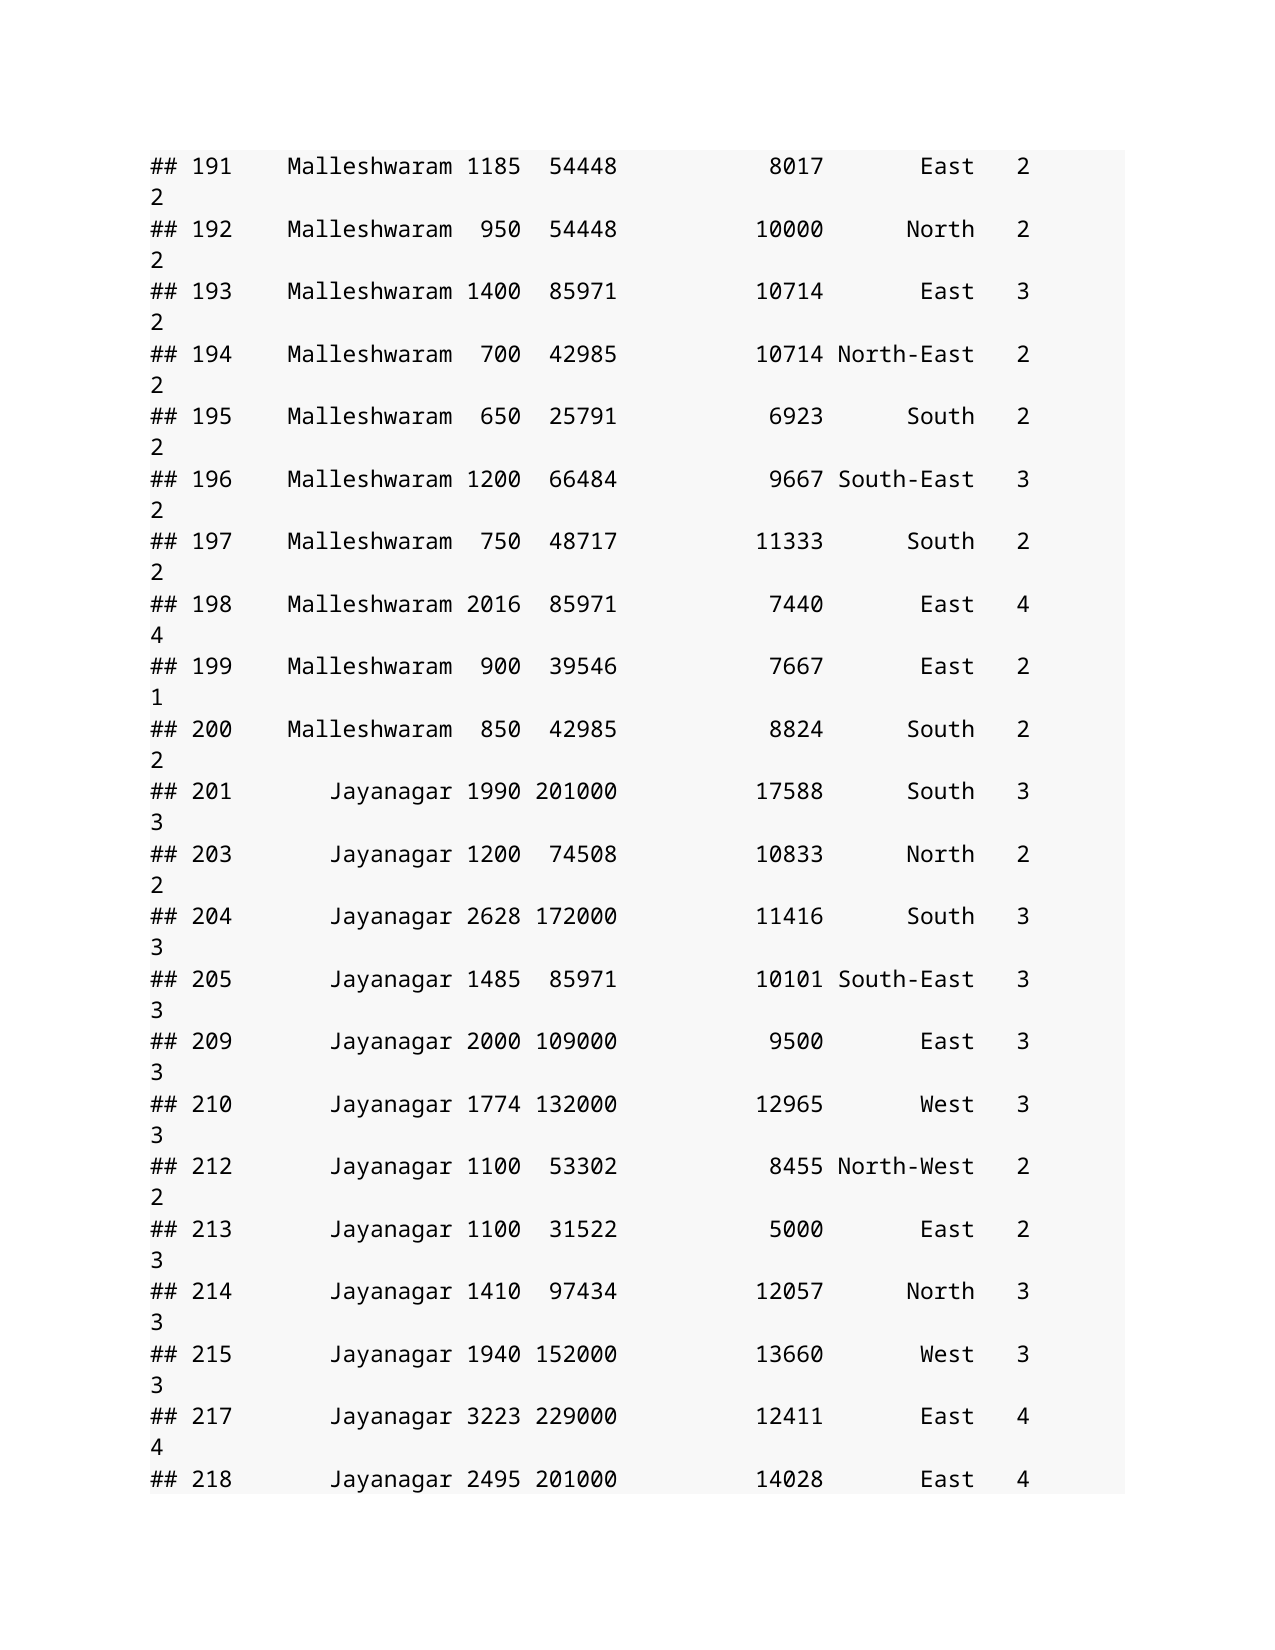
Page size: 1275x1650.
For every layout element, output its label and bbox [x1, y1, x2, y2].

text [150, 150, 1125, 1494]
